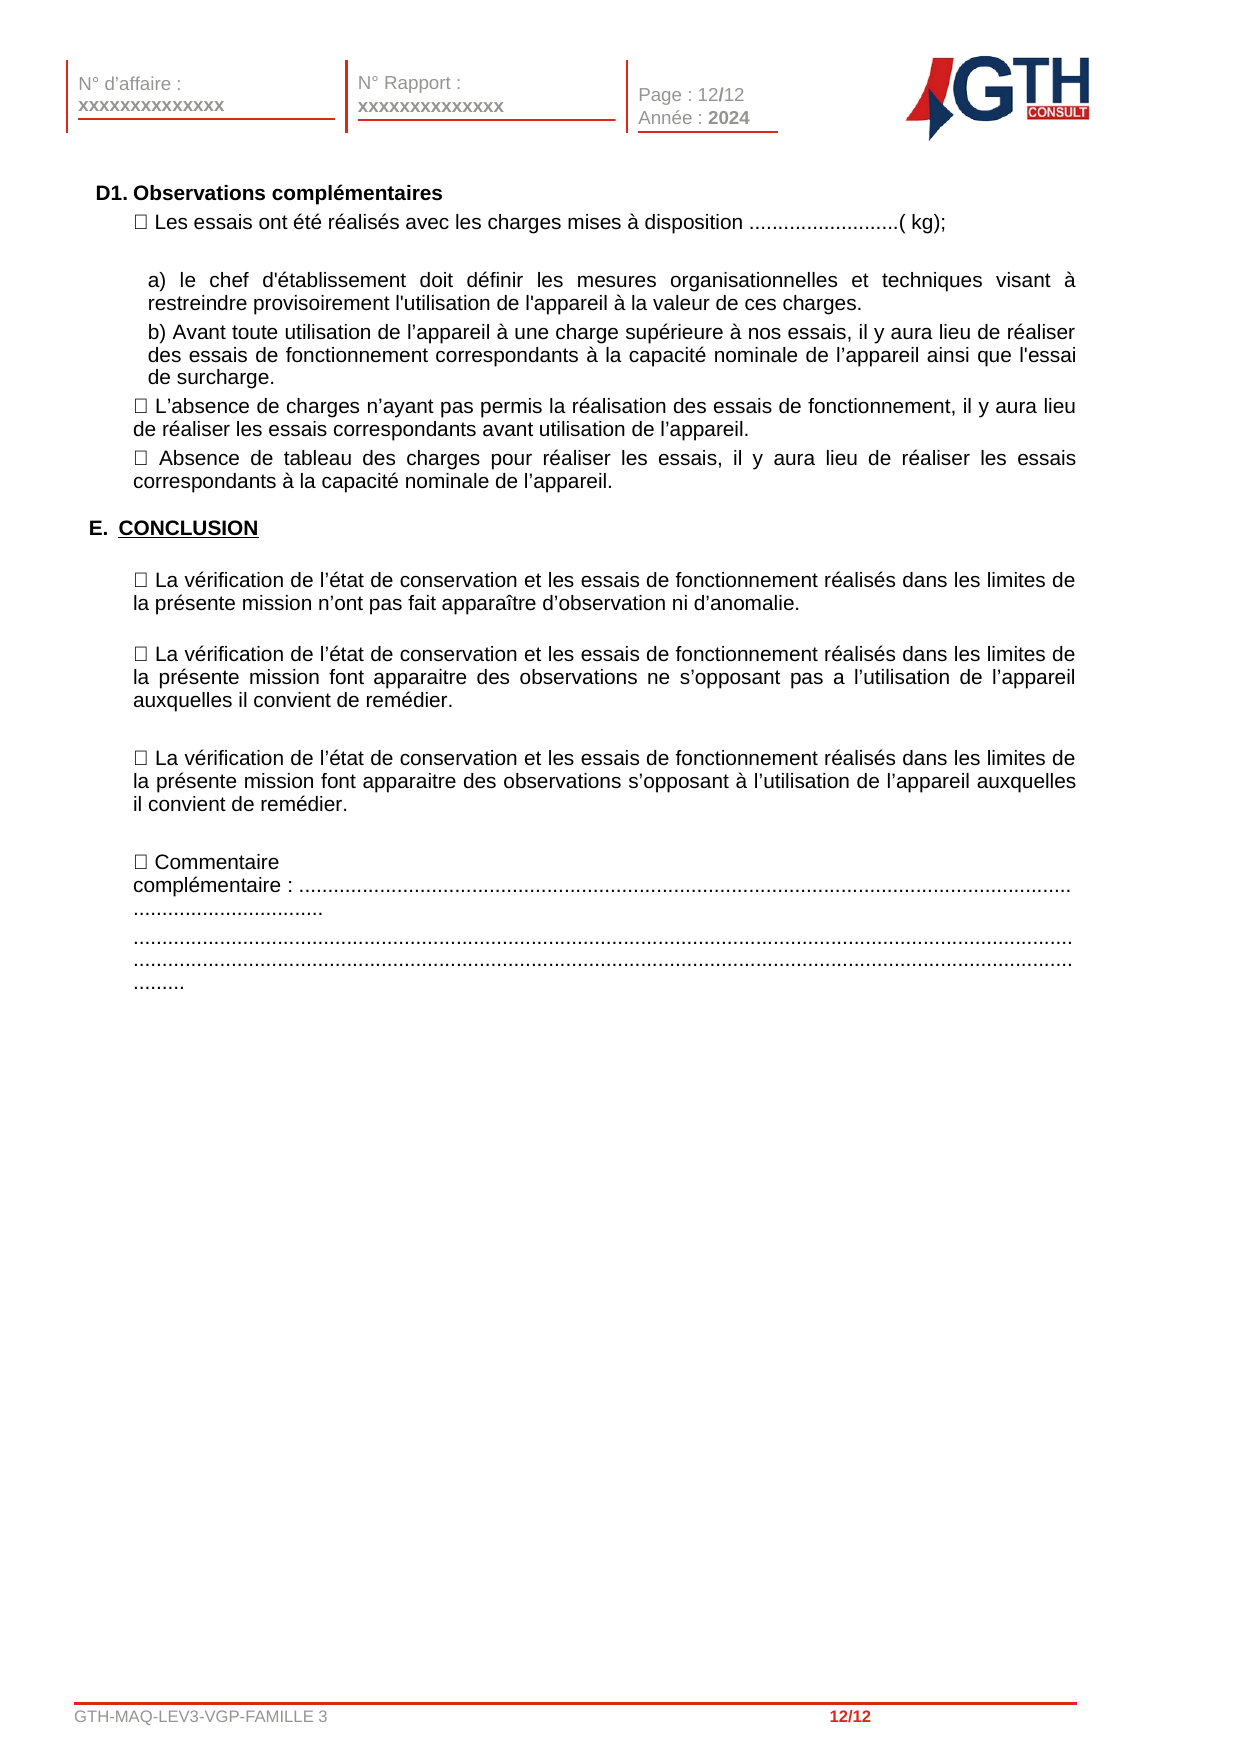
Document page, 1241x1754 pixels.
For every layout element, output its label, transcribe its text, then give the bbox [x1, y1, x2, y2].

list  La vérification de l’état de conservation et les essais de fonctionnement réalisés dans les limites de la présente mission font apparaitre des observations s’opposant à l’utilisation de l’appareil auxquelles il convient de remédier. [133, 747, 1077, 816]
list a) le chef d'établissement doit définir les mesures organisationnelles et techniques visant à restreindre provisoirement l'utilisation de l'appareil à la valeur de ces charges. [148, 269, 1077, 315]
list  La vérification de l’état de conservation et les essais de fonctionnement réalisés dans les limites de la présente mission n’ont pas fait apparaître d’observation ni d’anomalie. [133, 569, 1077, 614]
list  Les essais ont été réalisés avec les charges mises à disposition ..........................( kg); [133, 211, 1077, 234]
list  Commentaire complémentaire : ....................................................................................................................................................................... [133, 851, 1077, 919]
list b) Avant toute utilisation de l’appareil à une charge supérieure à nos essais, il y aura lieu de réaliser des essais de fonctionnement correspondants à la capacité nominale de l’appareil ainsi que l'essai de surcharge. [148, 321, 1077, 389]
subtitle CONCLUSION [89, 516, 1077, 540]
list ............................................................................................................................................................................................................................................................................................................................................... [133, 926, 1077, 994]
list  Absence de tableau des charges pour réaliser les essais, il y aura lieu de réaliser les essais correspondants à la capacité nominale de l’appareil. [133, 447, 1077, 493]
list D1. Observations complémentaires [95, 182, 1077, 205]
list  L’absence de charges n’ayant pas permis la réalisation des essais de fonctionnement, il y aura lieu de réaliser les essais correspondants avant utilisation de l’appareil. [133, 396, 1077, 441]
picture [903, 51, 1114, 142]
list  La vérification de l’état de conservation et les essais de fonctionnement réalisés dans les limites de la présente mission font apparaitre des observations ne s’opposant pas a l’utilisation de l’appareil auxquelles il convient de remédier. [133, 644, 1077, 712]
